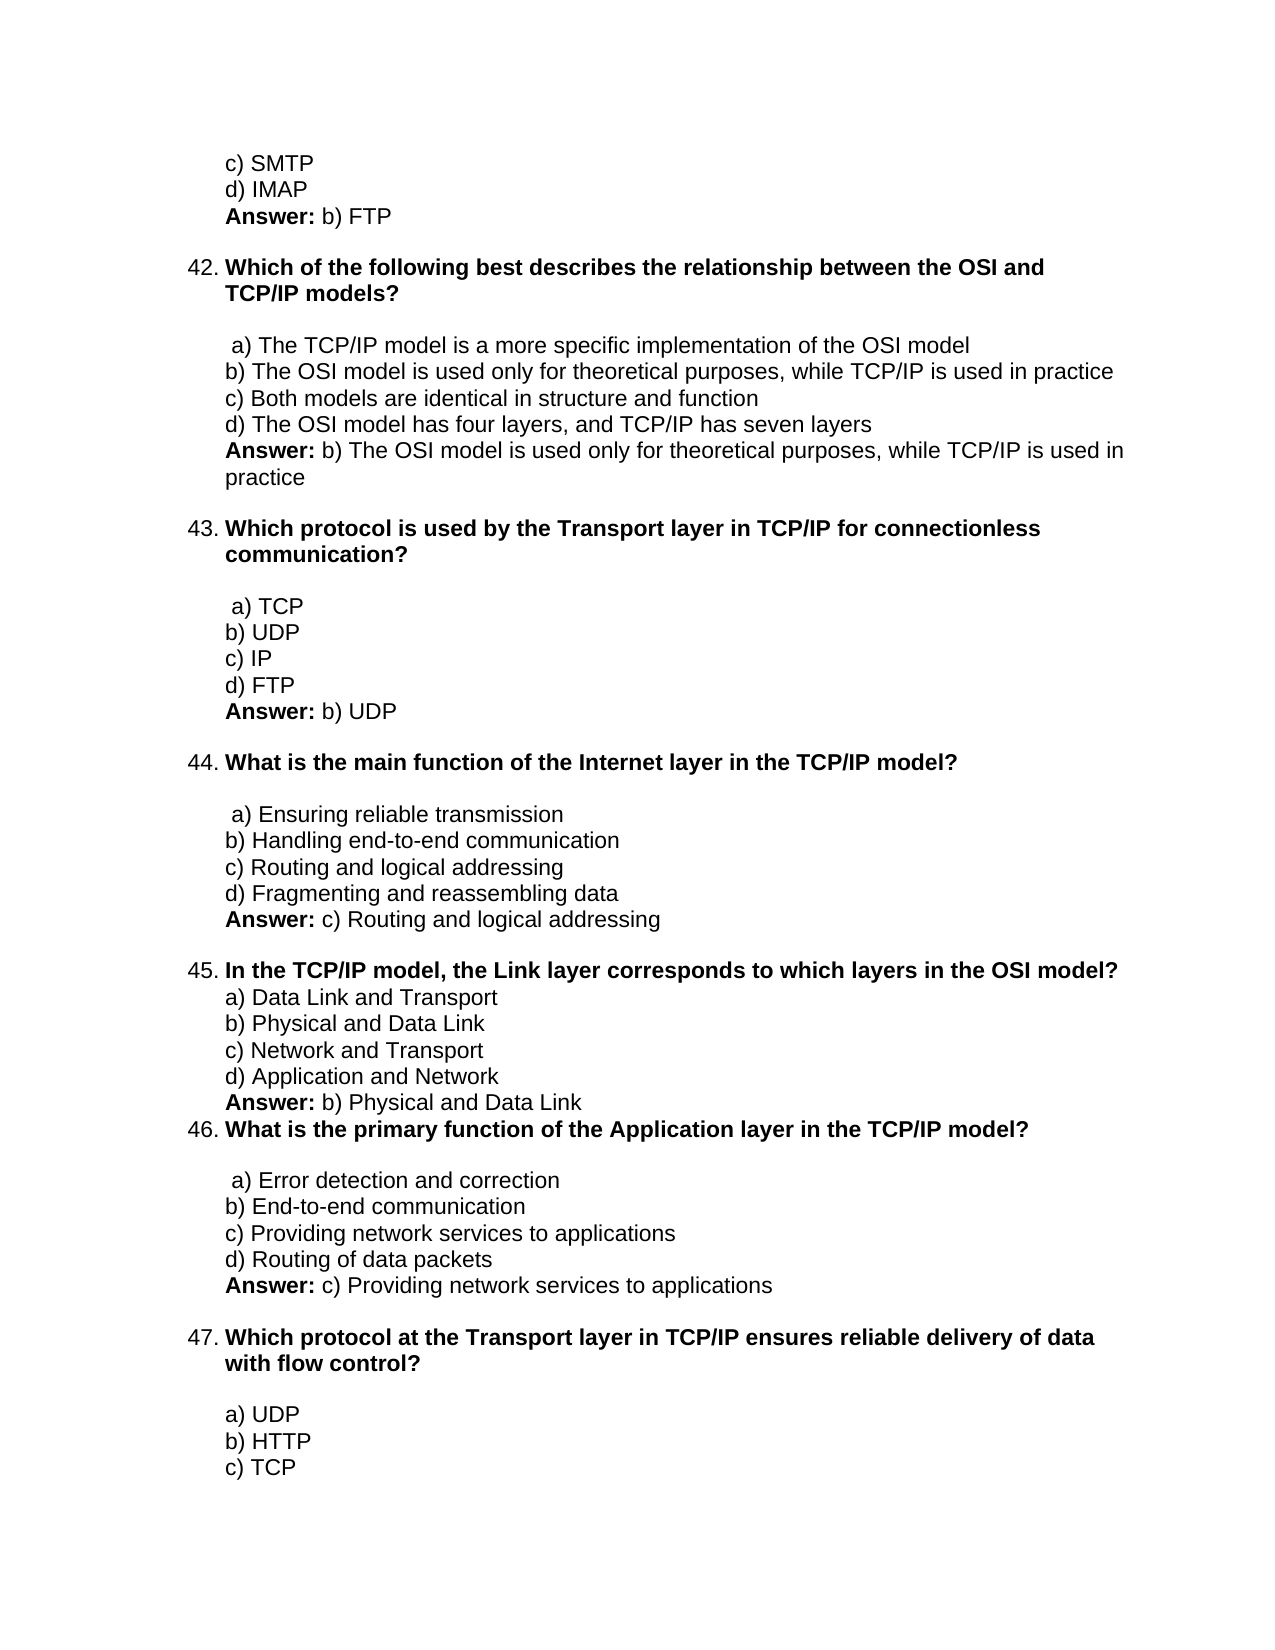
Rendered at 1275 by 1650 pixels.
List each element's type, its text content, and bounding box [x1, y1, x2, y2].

text a) TCP b) UDP c) IP d) FTP Answer: b) UDP [225, 593, 1125, 724]
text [225, 1401, 1125, 1481]
list What is the main function of the Internet layer in the TCP/IP model? [187, 749, 1125, 776]
text a) Error detection and correction b) End-to-end communication c) Providing network services to applications d) Routing of data packets Answer: c) Providing network services to applications [225, 1167, 1125, 1299]
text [225, 150, 1125, 229]
text a) The TCP/IP model is a more specific implementation of the OSI model b) The OSI model is used only for theoretical purposes, while TCP/IP is used in practice c) Both models are identical in structure and function d) The OSI model has four layers, and TCP/IP has seven layers Answer: b) The OSI model is used only for theoretical purposes, while TCP/IP is used in practice [225, 332, 1125, 490]
list What is the primary function of the Application layer in the TCP/IP model? [187, 1116, 1125, 1142]
list Which of the following best describes the relationship between the OSI and TCP/IP models? [187, 254, 1125, 307]
list In the TCP/IP model, the Link layer corresponds to which layers in the OSI model? a) Data Link and Transport b) Physical and Data Link c) Network and Transport d) Application and Network Answer: b) Physical and Data Link [187, 957, 1125, 1116]
text a) Ensuring reliable transmission b) Handling end-to-end communication c) Routing and logical addressing d) Fragmenting and reassembling data Answer: c) Routing and logical addressing [225, 801, 1125, 932]
list Which protocol is used by the Transport layer in TCP/IP for connectionless communication? [187, 515, 1125, 568]
list Which protocol at the Transport layer in TCP/IP ensures reliable delivery of data with flow control? [187, 1324, 1125, 1376]
